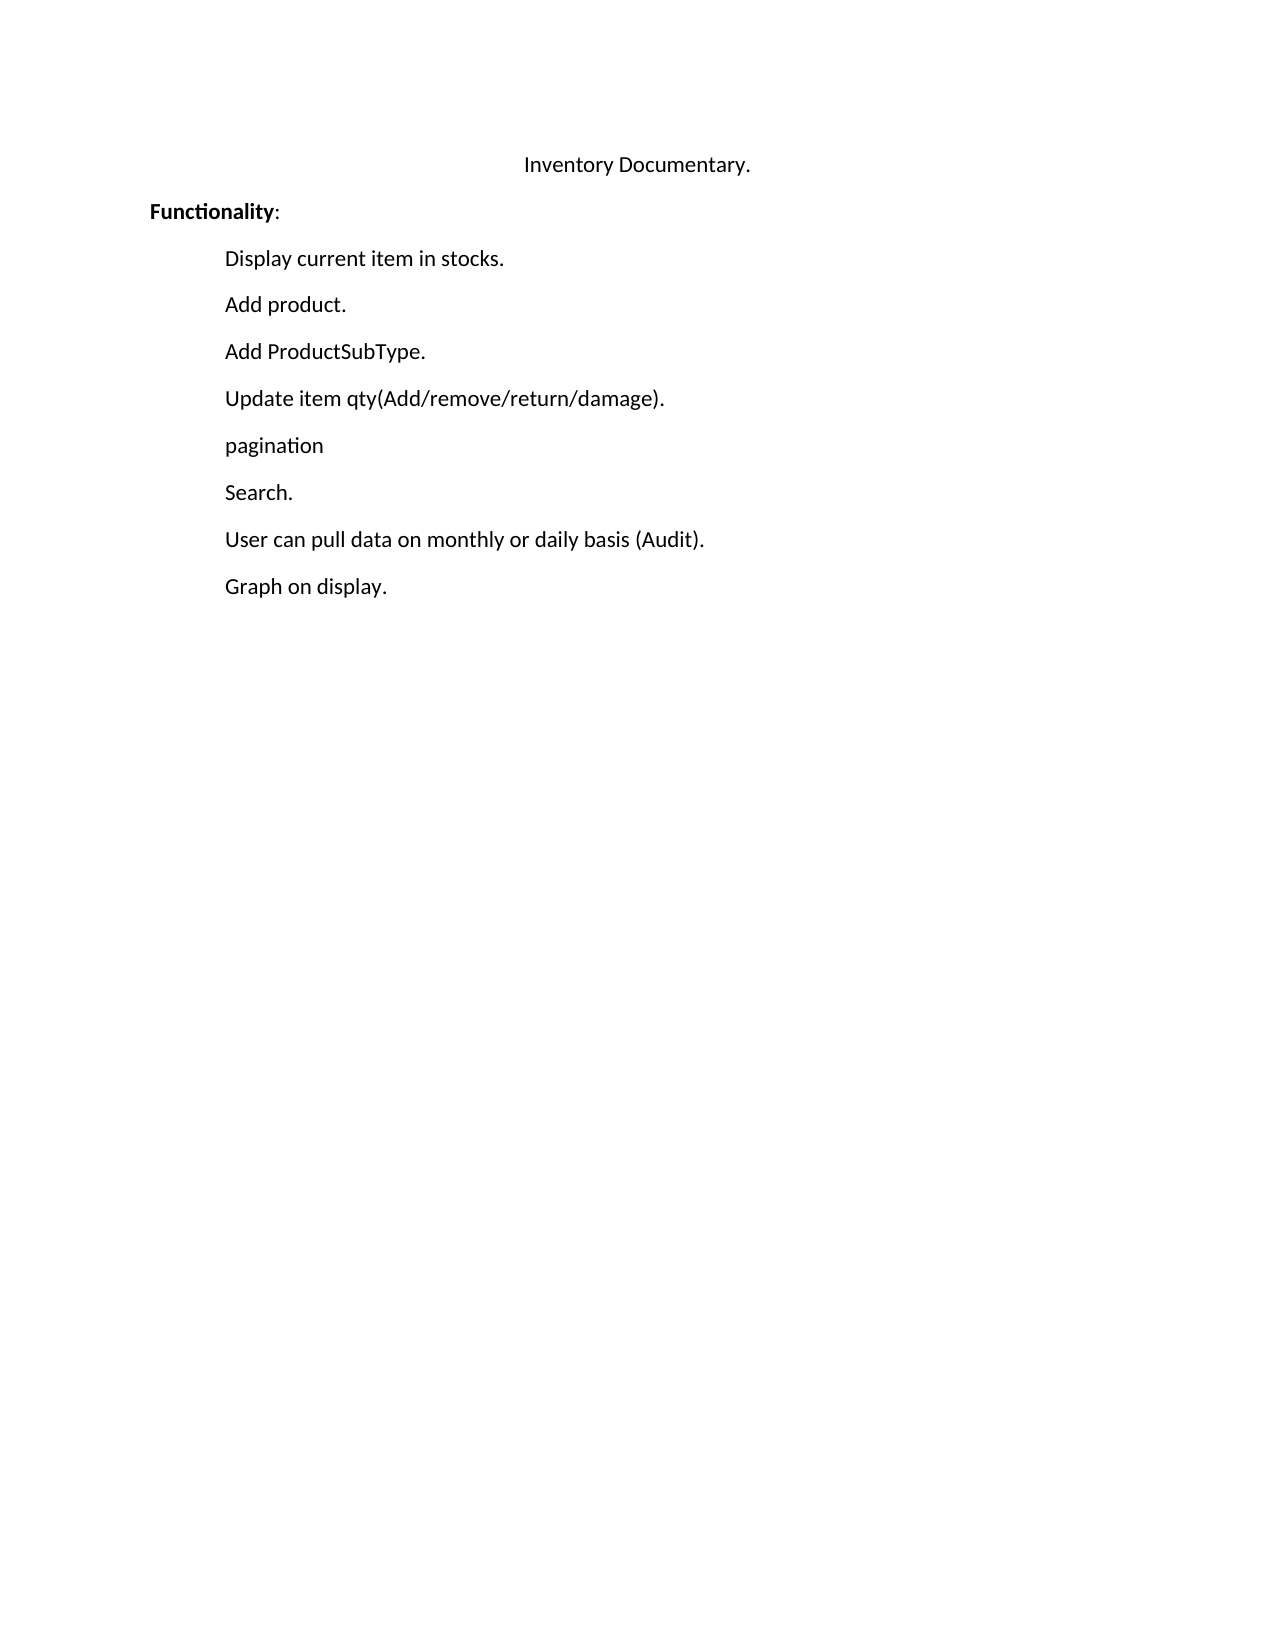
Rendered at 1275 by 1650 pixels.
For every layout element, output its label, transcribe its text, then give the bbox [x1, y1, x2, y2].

text Add product. [150, 291, 1125, 319]
text Functionality: [150, 197, 1125, 225]
text User can pull data on monthly or daily basis (Audit). [150, 525, 1125, 553]
text Search. [150, 478, 1125, 506]
text Graph on display. [150, 572, 1125, 600]
text pagination [150, 431, 1125, 459]
text Display current item in stocks. [150, 244, 1125, 272]
text Add ProductSubType. [150, 337, 1125, 366]
text Inventory Documentary. [150, 150, 1125, 178]
text Update item qty(Add/remove/return/damage). [150, 384, 1125, 412]
